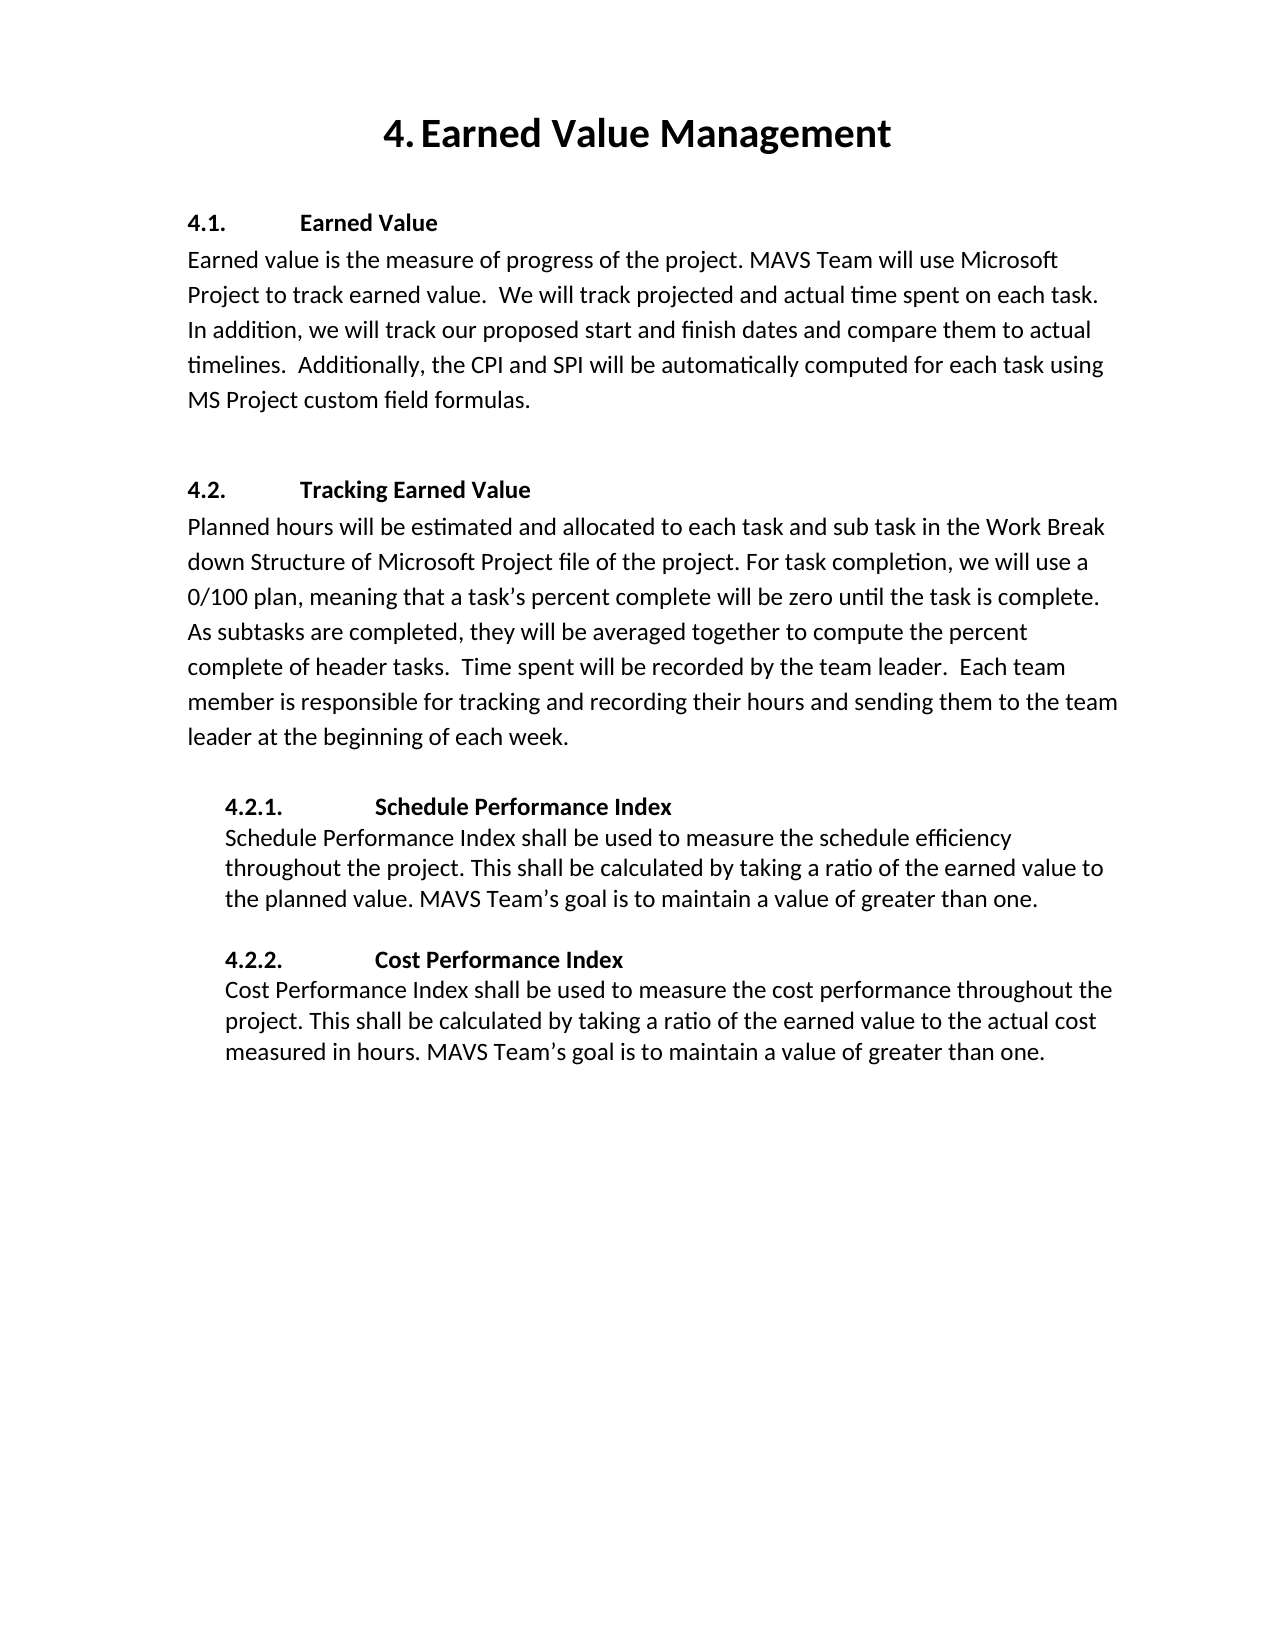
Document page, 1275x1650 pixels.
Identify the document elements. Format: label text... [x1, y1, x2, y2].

subtitle Cost Performance Index [225, 944, 1125, 974]
text Planned hours will be estimated and allocated to each task and sub task in the Work Break down Structure of Microsoft Project file of the project. For task completion, we will use a 0/100 plan, meaning that a task’s percent complete will be zero until the task is complete. As subtasks are completed, they will be averaged together to compute the percent complete of header tasks. Time spent will be recorded by the team leader. Each team member is responsible for tracking and recording their hours and sending them to the team leader at the beginning of each week. [187, 511, 1125, 752]
subtitle Earned Value Management [150, 107, 1125, 157]
subtitle Earned Value [187, 207, 1125, 238]
text Schedule Performance Index shall be used to measure the schedule efficiency throughout the project. This shall be calculated by taking a ratio of the earned value to the planned value. MAVS Team’s goal is to maintain a value of greater than one. [225, 822, 1125, 913]
text Cost Performance Index shall be used to measure the cost performance throughout the project. This shall be calculated by taking a ratio of the earned value to the actual cost measured in hours. MAVS Team’s goal is to maintain a value of greater than one. [225, 974, 1125, 1066]
subtitle Schedule Performance Index [225, 791, 1125, 822]
subtitle Tracking Earned Value [187, 475, 1125, 505]
text Earned value is the measure of progress of the project. MAVS Team will use Microsoft Project to track earned value. We will track projected and actual time spent on each task. In addition, we will track our proposed start and finish dates and compare them to actual timelines. Additionally, the CPI and SPI will be automatically computed for each task using MS Project custom field formulas. [187, 244, 1125, 415]
